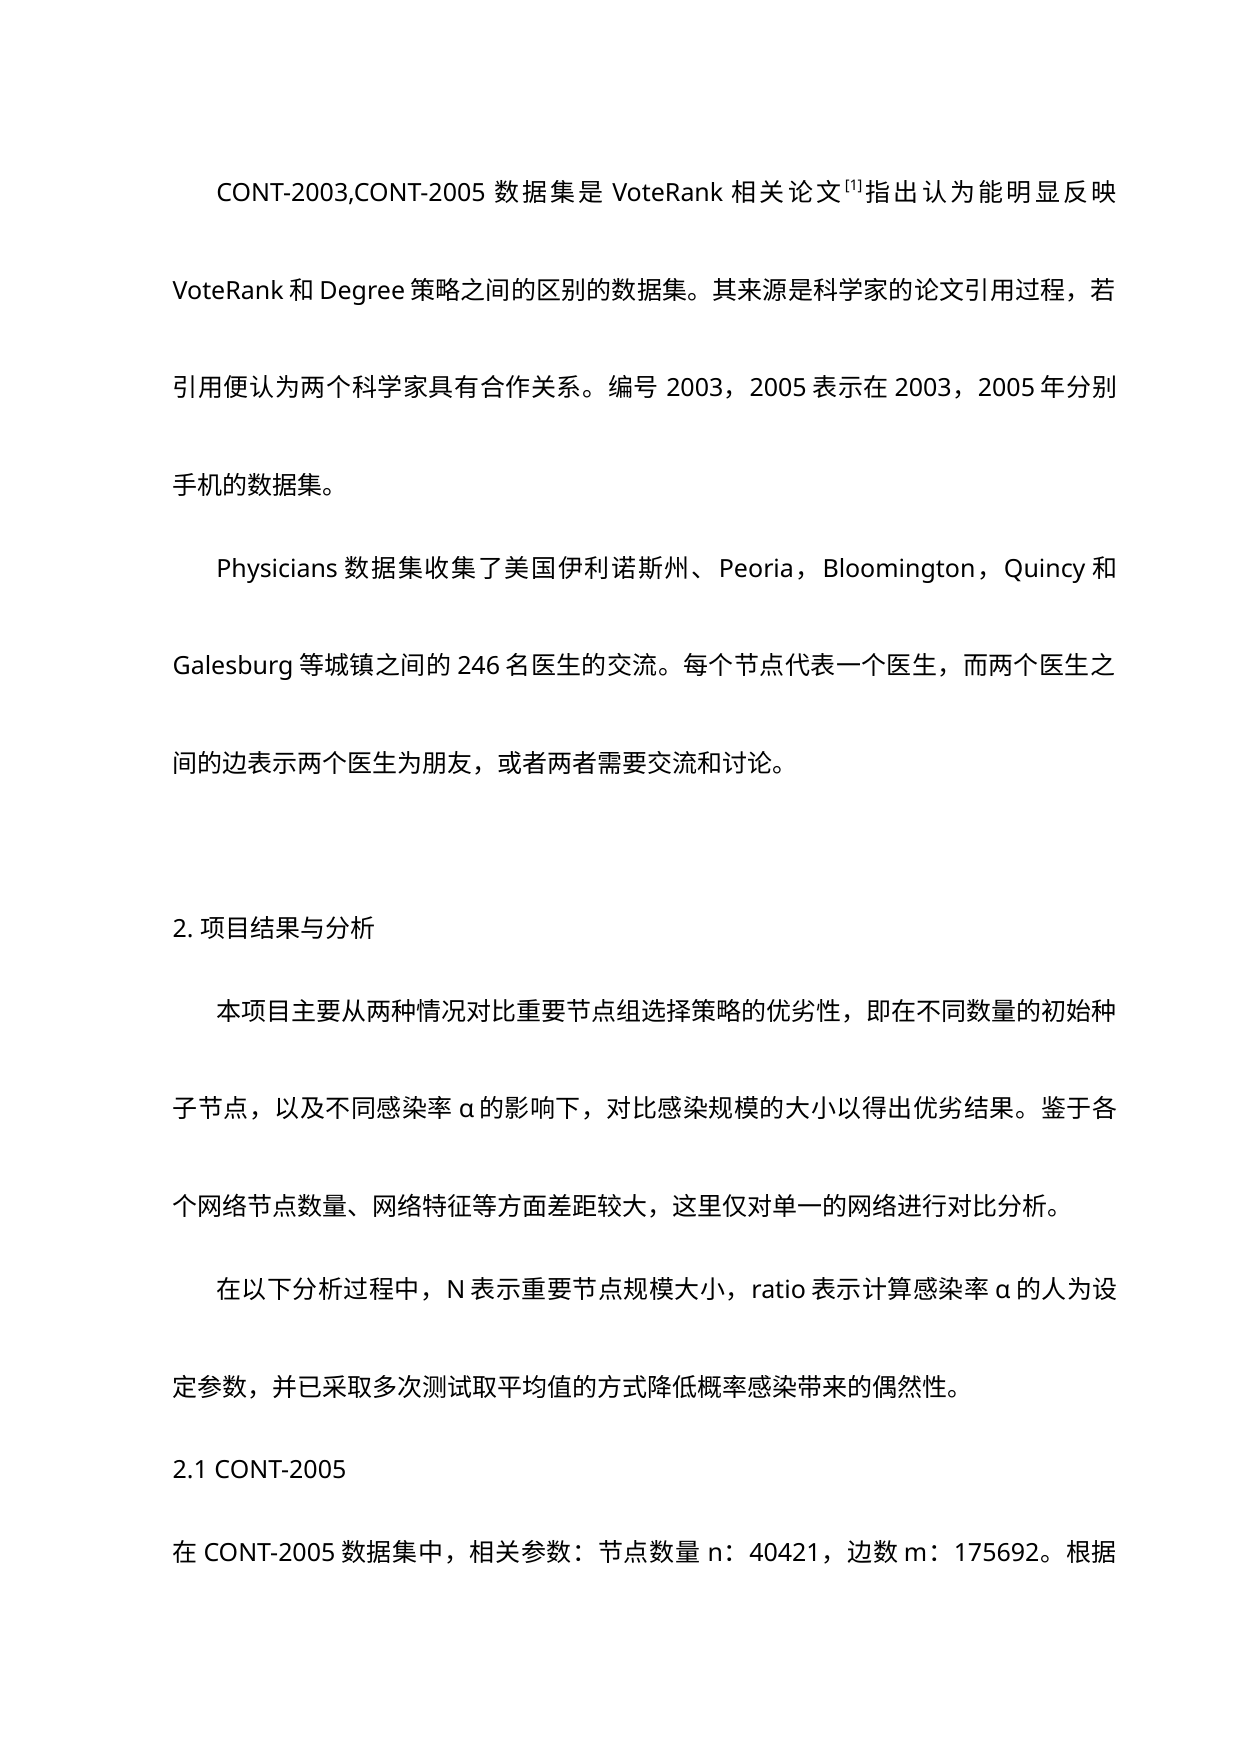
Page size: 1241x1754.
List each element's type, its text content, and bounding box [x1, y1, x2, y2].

text 本项目主要从两种情况对比重要节点组选择策略的优劣性，即在不同数量的初始种子节点，以及不同感染率α的影响下，对比感染规模的大小以得出优劣结果。鉴于各个网络节点数量、网络特征等方面差距较大，这里仅对单一的网络进行对比分析。 [172, 977, 1117, 1237]
text 2. 项目结果与分析 [172, 894, 1117, 959]
text CONT-2003,CONT-2005数据集是VoteRank相关论文[1]指出认为能明显反映VoteRank和Degree策略之间的区别的数据集。其来源是科学家的论文引用过程，若引用便认为两个科学家具有合作关系。编号2003，2005表示在2003，2005年分别手机的数据集。 [172, 158, 1117, 516]
text 2.1 CONT-2005 [172, 1436, 1117, 1501]
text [172, 1518, 1117, 1583]
text Physicians数据集收集了美国伊利诺斯州、Peoria，Bloomington，Quincy和Galesburg等城镇之间的246名医生的交流。每个节点代表一个医生，而两个医生之间的边表示两个医生为朋友，或者两者需要交流和讨论。 [172, 534, 1117, 794]
text 在以下分析过程中，N表示重要节点规模大小，ratio表示计算感染率α的人为设定参数，并已采取多次测试取平均值的方式降低概率感染带来的偶然性。 [172, 1255, 1117, 1418]
